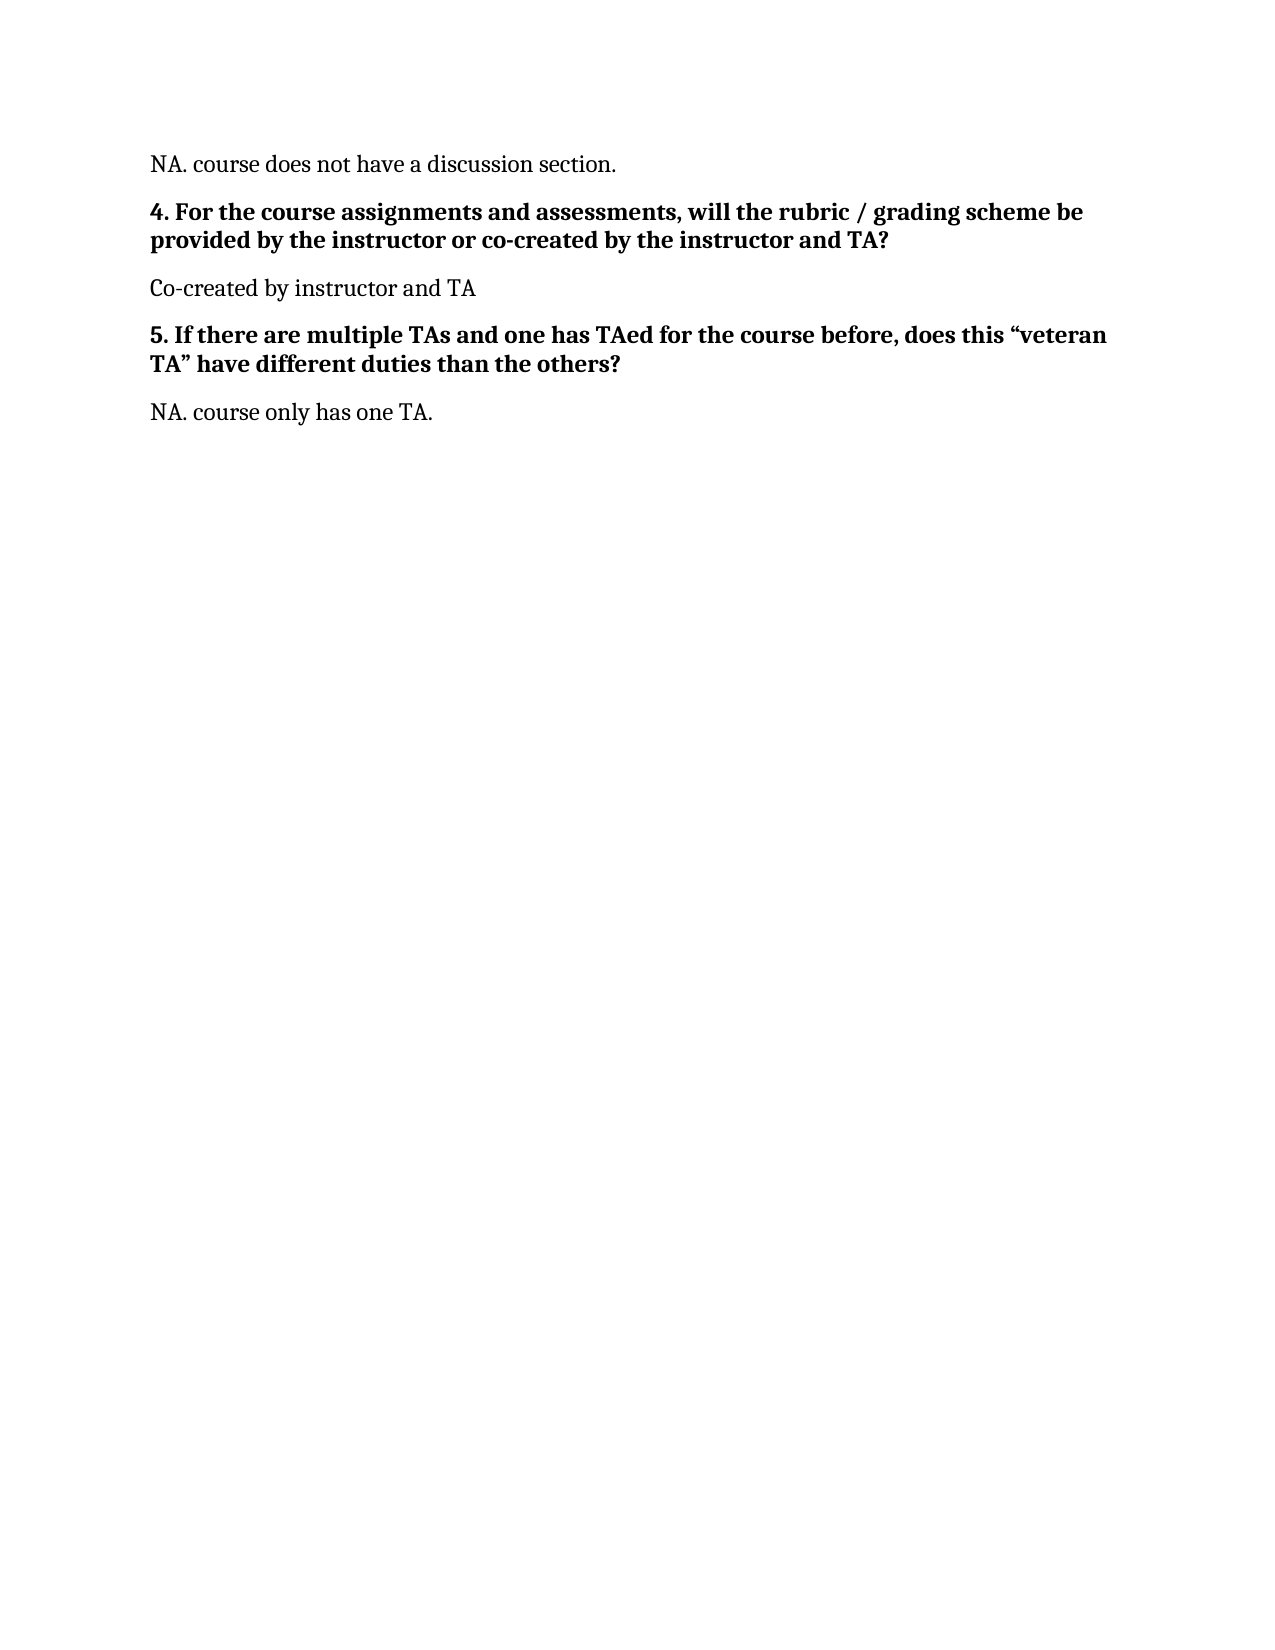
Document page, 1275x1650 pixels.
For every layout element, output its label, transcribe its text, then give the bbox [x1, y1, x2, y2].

text 5. If there are multiple TAs and one has TAed for the course before, does this “veteran TA” have different duties than the others? [150, 321, 1125, 379]
text NA. course does not have a discussion section. [150, 150, 1125, 179]
text 4. For the course assignments and assessments, will the rubric / grading scheme be provided by the instructor or co-created by the instructor and TA? [150, 197, 1125, 255]
text Co-created by instructor and TA [150, 274, 1125, 302]
text NA. course only has one TA. [150, 397, 1125, 426]
